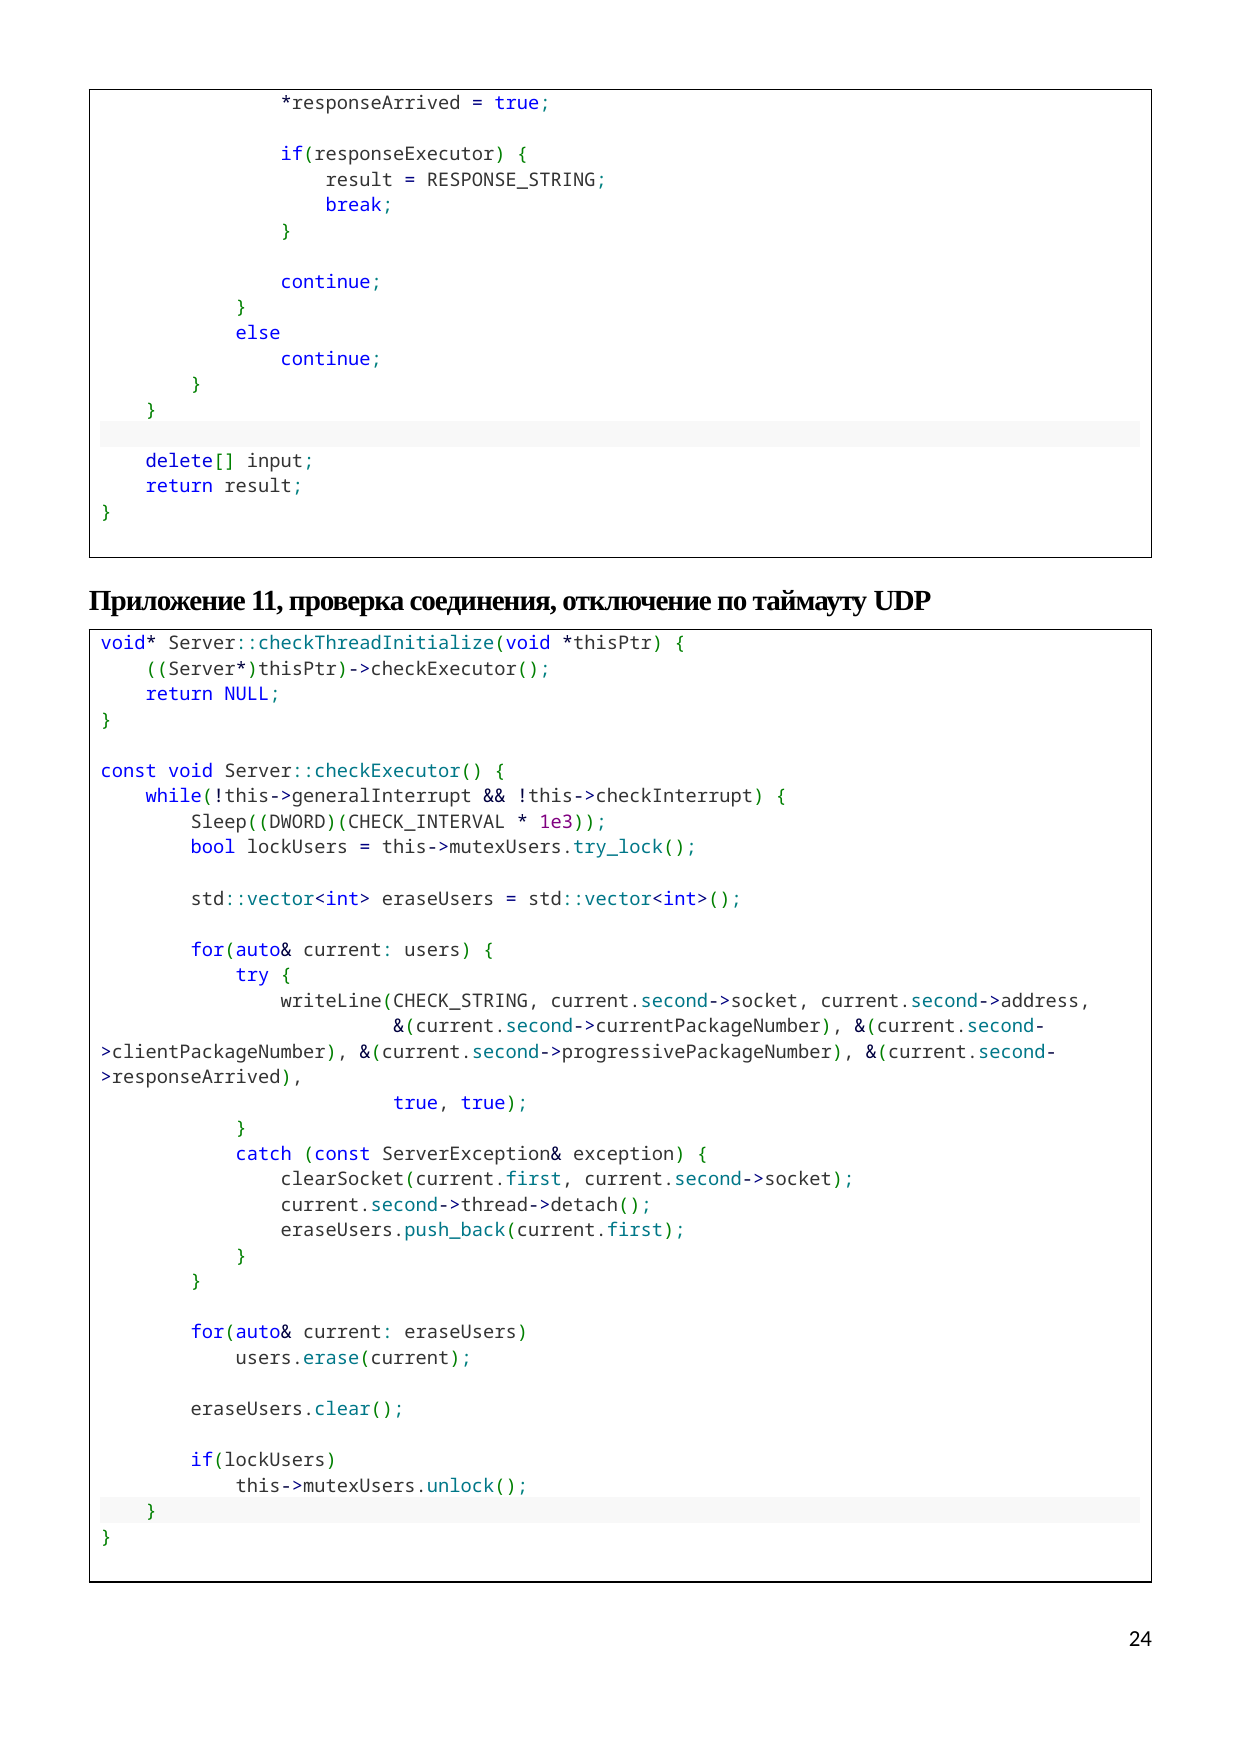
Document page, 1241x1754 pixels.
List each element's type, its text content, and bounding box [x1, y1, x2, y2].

title Приложение 11, проверка соединения, отключение по таймауту UDP [89, 583, 1152, 616]
table_header void* Server::checkThreadInitialize(void *thisPtr) { ((Server*)thisPtr)->checkExecutor(); return NULL; } const void Server::checkExecutor() { while(!this->generalInterrupt && !this->checkInterrupt) { Sleep((DWORD)(CHECK_INTERVAL * 1e3)); bool lockUsers = this->mutexUsers.try_lock(); std::vector<int> eraseUsers = std::vector<int>(); for(auto& current: users) { try { writeLine(CHECK_STRING, current.second->socket, current.second->address, &(current.second->currentPackageNumber), &(current.second->clientPackageNumber), &(current.second->progressivePackageNumber), &(current.second->responseArrived), true, true); } catch (const ServerException& exception) { clearSocket(current.first, current.second->socket); current.second->thread->detach(); eraseUsers.push_back(current.first); } } for(auto& current: eraseUsers) users.erase(current); eraseUsers.clear(); if(lockUsers) this->mutexUsers.unlock(); } } [90, 630, 1151, 1581]
